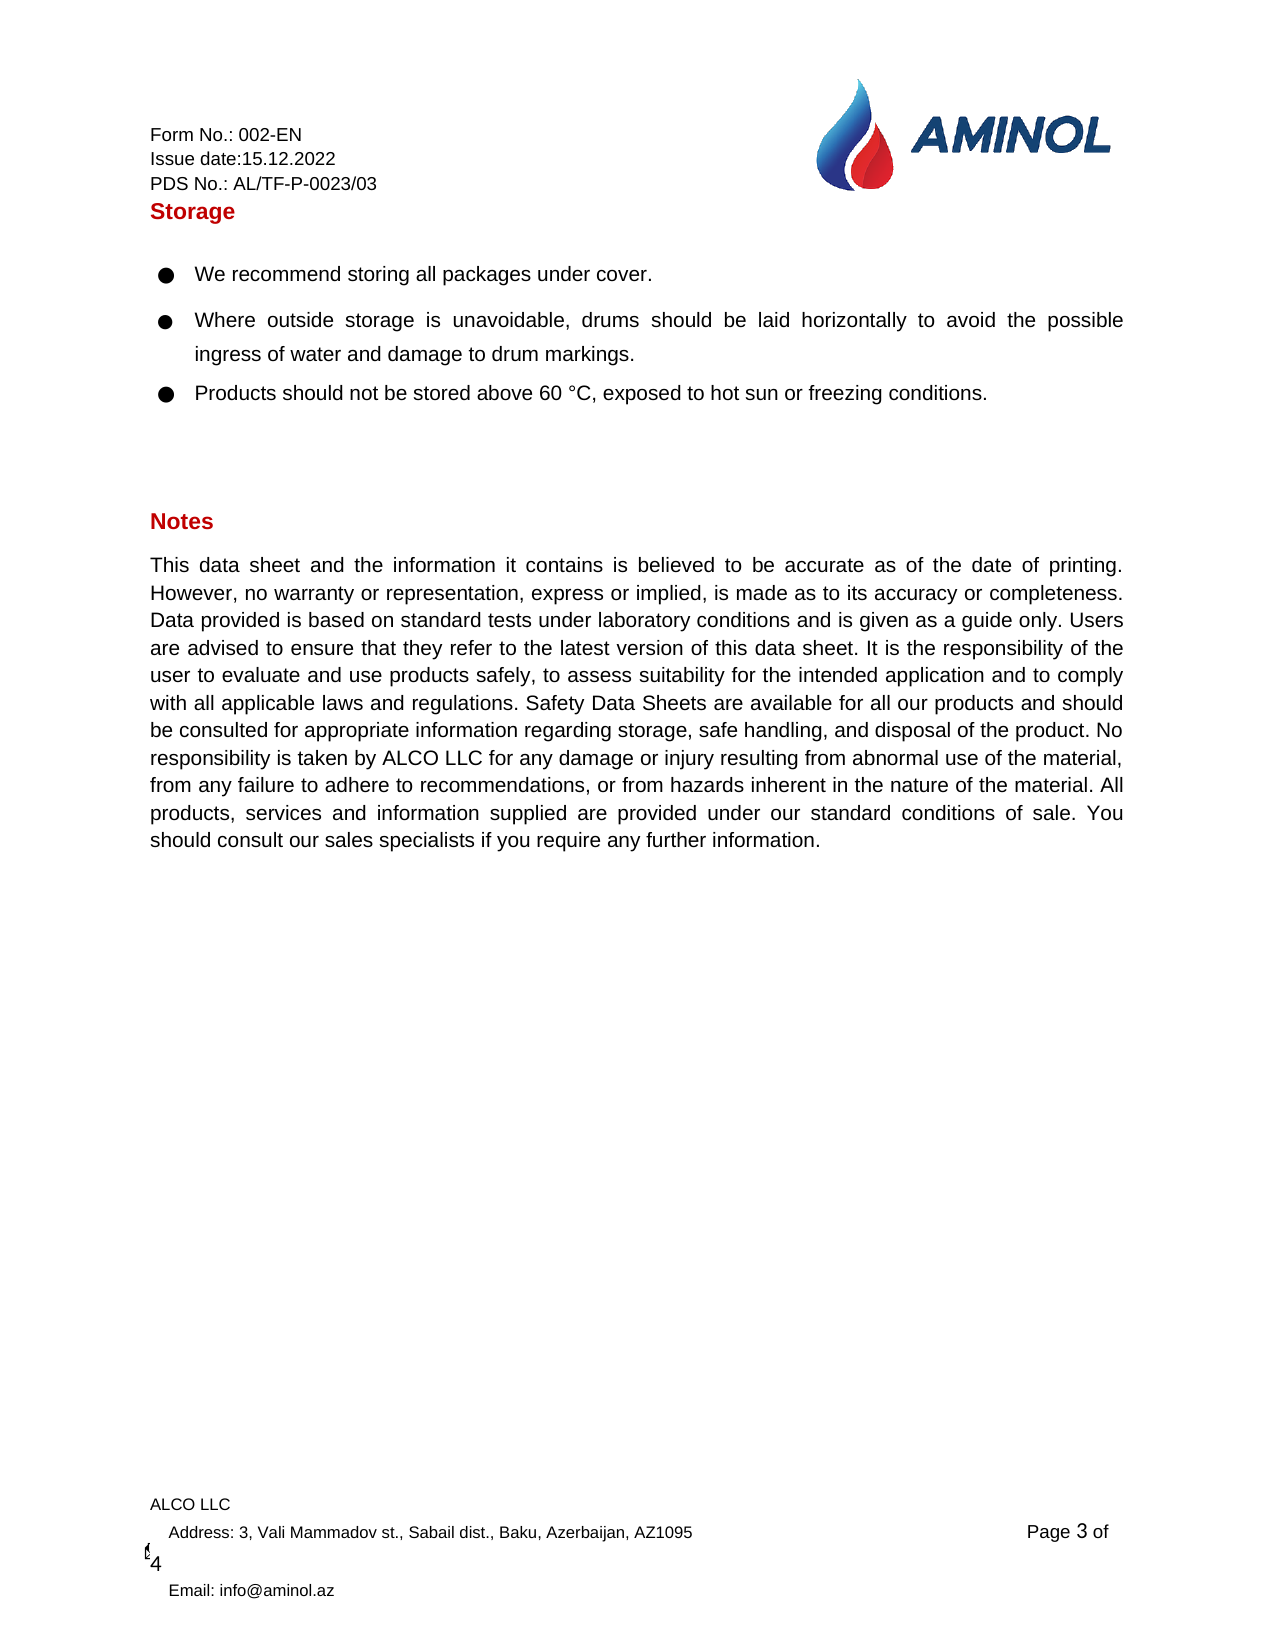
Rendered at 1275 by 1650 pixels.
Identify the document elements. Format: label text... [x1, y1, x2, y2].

list Where outside storage is unavoidable, drums should be laid horizontally to avoid the possible ingress of water and damage to drum markings. [157, 300, 1125, 366]
text This data sheet and the information it contains is believed to be accurate as of the date of printing. However, no warranty or representation, express or implied, is made as to its accuracy or completeness. Data provided is based on standard tests under laboratory conditions and is given as a guide only. Users are advised to ensure that they refer to the latest version of this data sheet. It is the responsibility of the user to evaluate and use products safely, to assess suitability for the intended application and to comply with all applicable laws and regulations. Safety Data Sheets are available for all our products and should be consulted for appropriate information regarding storage, safe handling, and disposal of the product. No responsibility is taken by ALCO LLC for any damage or injury resulting from abnormal use of the material, from any failure to adhere to recommendations, or from hazards inherent in the nature of the material. All products, services and information supplied are provided under our standard conditions of sale. You should consult our sales specialists if you require any further information. [150, 553, 1125, 852]
picture [143, 1540, 150, 1560]
list Products should not be stored above 60 °C, exposed to hot sun or freezing conditions. [157, 369, 1125, 412]
list We recommend storing all packages under cover. [157, 251, 1125, 294]
text Notes [150, 508, 1125, 534]
text Storage [150, 198, 1125, 225]
picture [806, 74, 1125, 198]
